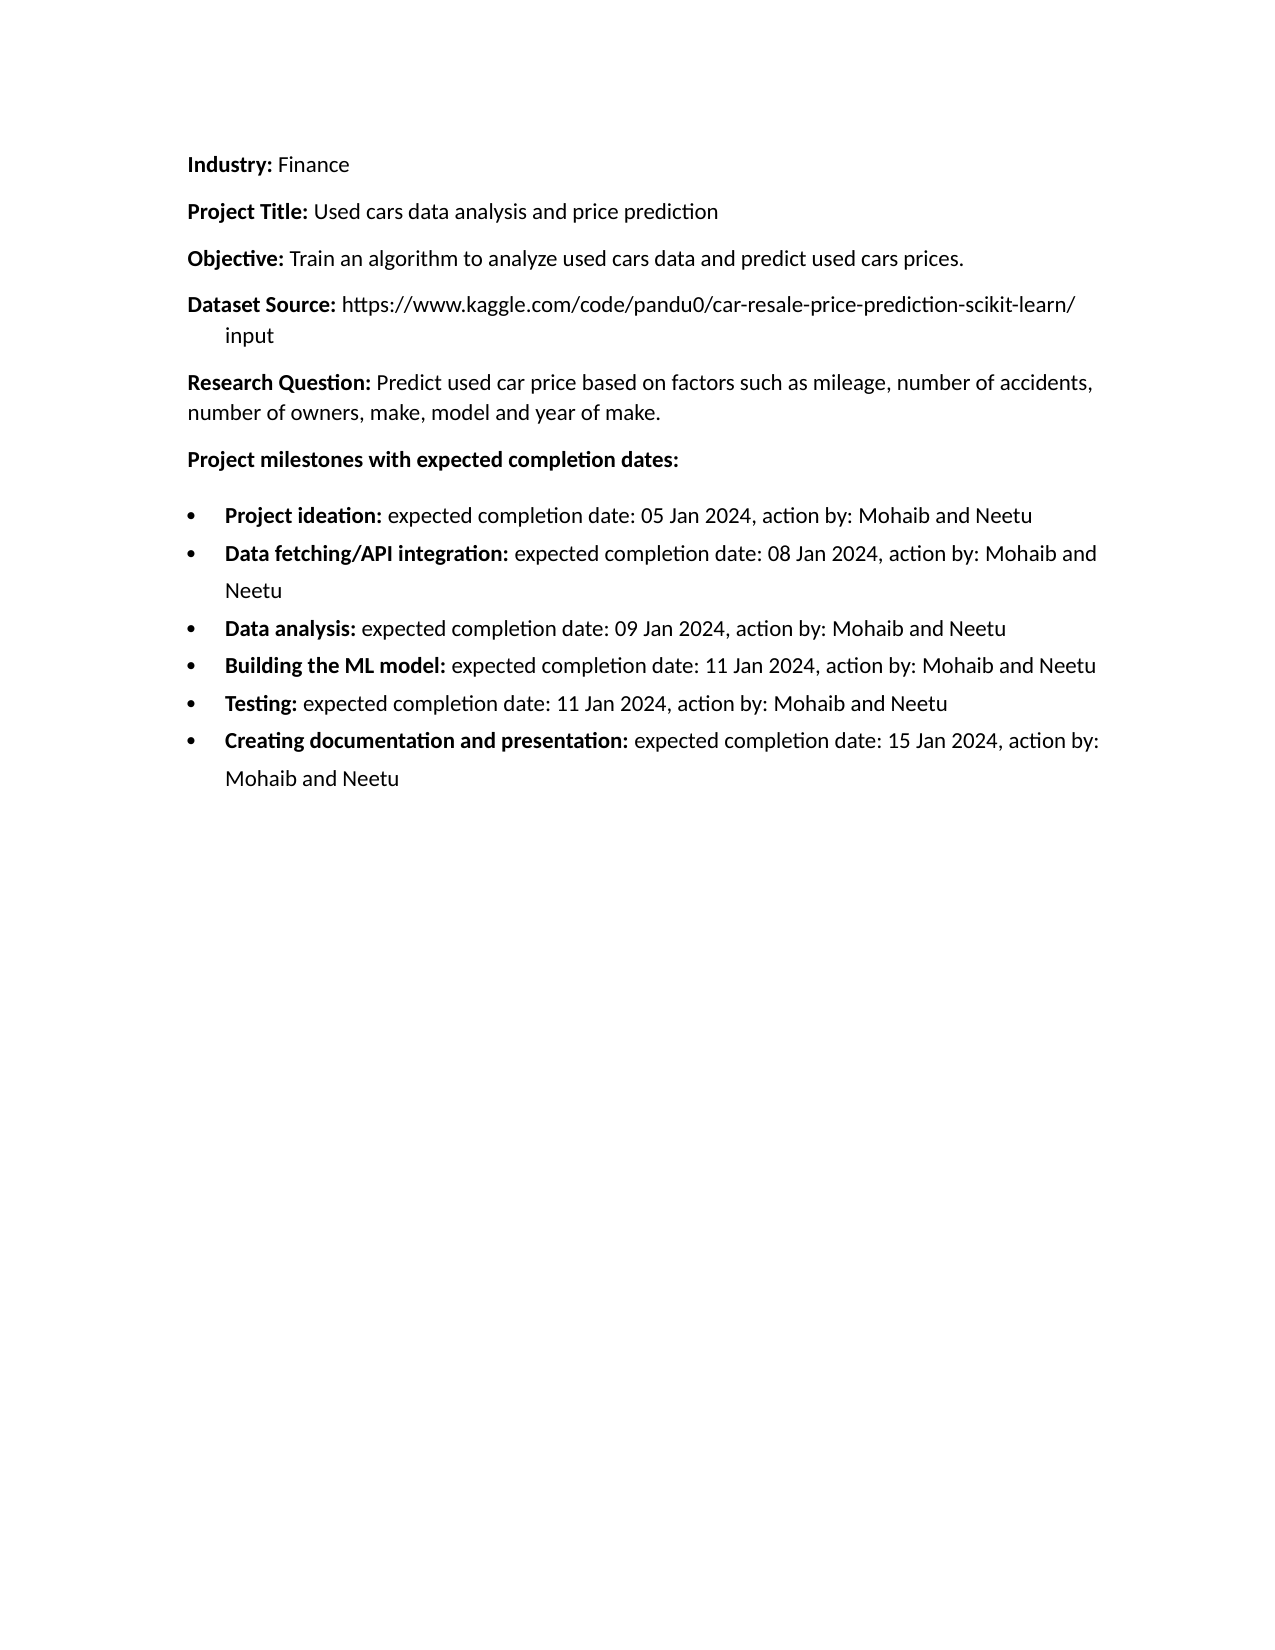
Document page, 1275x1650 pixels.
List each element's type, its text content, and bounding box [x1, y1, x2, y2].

text Objective: Train an algorithm to analyze used cars data and predict used cars prices. [187, 244, 1125, 272]
text Research Question: Predict used car price based on factors such as mileage, number of accidents, number of owners, make, model and year of make. [187, 368, 1125, 426]
list Project ideation: expected completion date: 05 Jan 2024, action by: Mohaib and Neetu [187, 492, 1125, 529]
list Testing: expected completion date: 11 Jan 2024, action by: Mohaib and Neetu [187, 679, 1125, 717]
text Project milestones with expected completion dates: [187, 445, 1125, 473]
list Data analysis: expected completion date: 09 Jan 2024, action by: Mohaib and Neetu [187, 604, 1125, 642]
list Creating documentation and presentation: expected completion date: 15 Jan 2024, action by: Mohaib and Neetu [187, 717, 1125, 792]
text Industry: Finance [187, 150, 1125, 178]
text Dataset Source: https://www.kaggle.com/code/pandu0/car-resale-price-prediction-scikit-learn/input [187, 291, 1125, 349]
list Data fetching/API integration: expected completion date: 08 Jan 2024, action by: Mohaib and Neetu [187, 529, 1125, 604]
text Project Title: Used cars data analysis and price prediction [187, 197, 1125, 225]
list Building the ML model: expected completion date: 11 Jan 2024, action by: Mohaib and Neetu [187, 642, 1125, 679]
